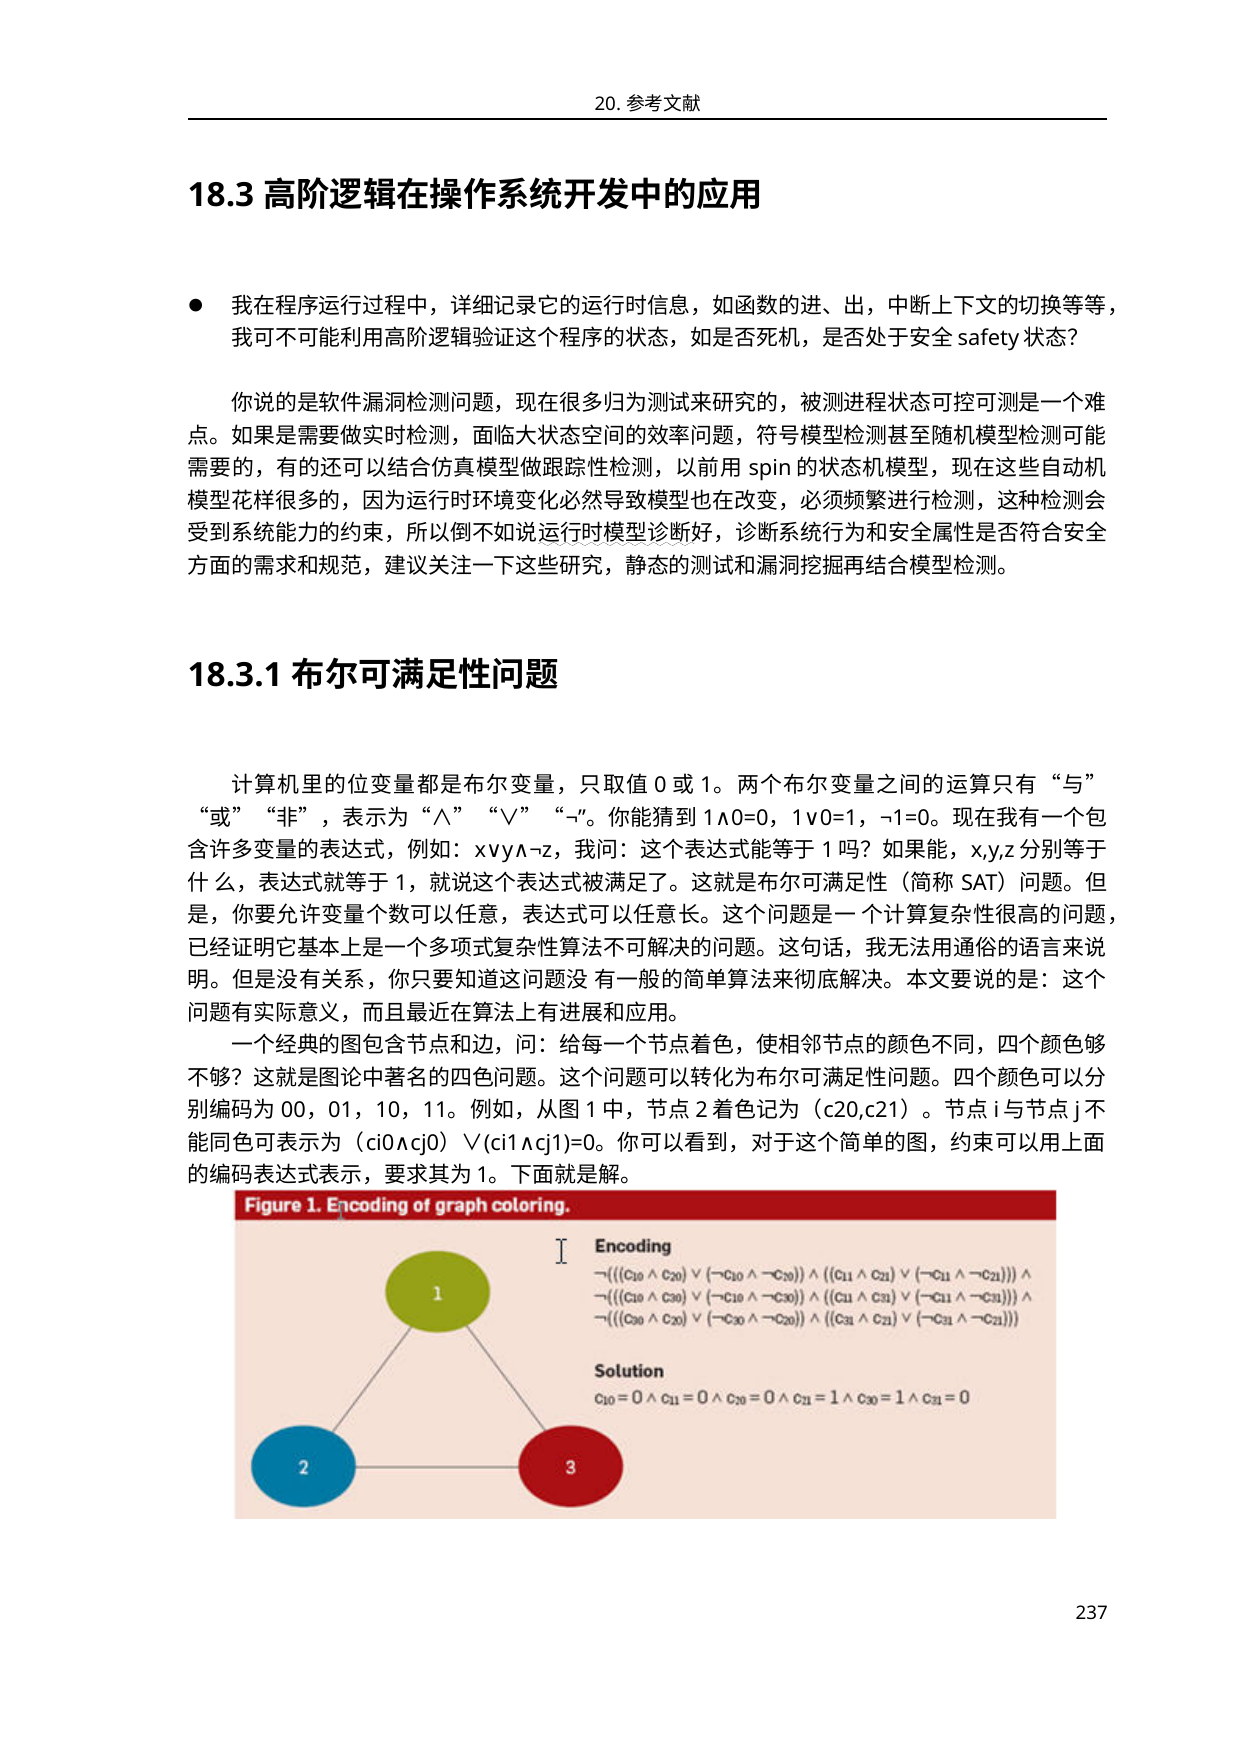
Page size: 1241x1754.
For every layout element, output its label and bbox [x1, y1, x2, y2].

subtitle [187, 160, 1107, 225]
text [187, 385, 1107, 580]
picture [231, 1189, 1058, 1519]
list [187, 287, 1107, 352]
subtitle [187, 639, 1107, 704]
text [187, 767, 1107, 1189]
